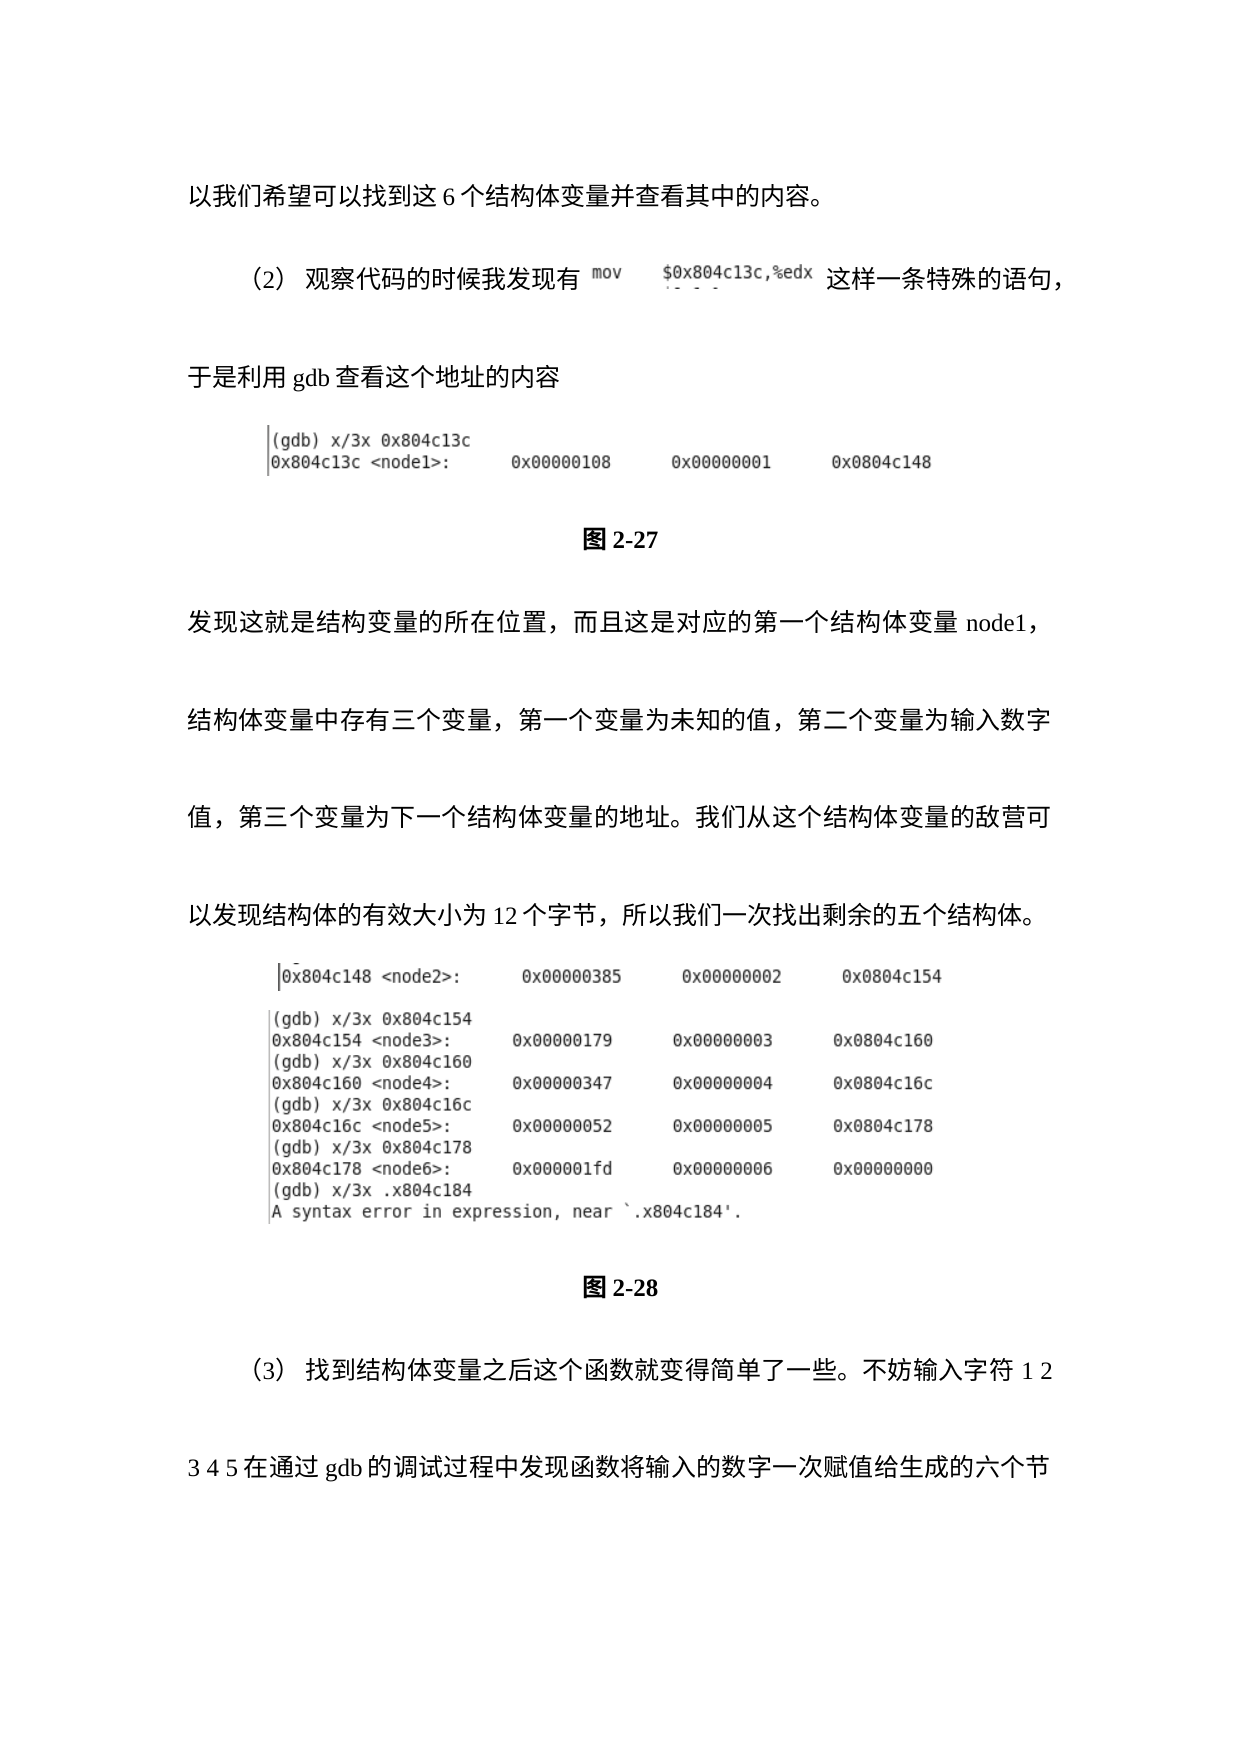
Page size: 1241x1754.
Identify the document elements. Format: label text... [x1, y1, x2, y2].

picture [582, 263, 827, 289]
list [187, 162, 1053, 227]
picture [267, 425, 973, 476]
list 图2-27 [187, 505, 1053, 570]
picture [278, 963, 962, 991]
picture [268, 1010, 990, 1224]
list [187, 1336, 1053, 1498]
list 观察代码的时候我发现有这样一条特殊的语句，于是利用gdb查看这个地址的内容 [187, 245, 1053, 408]
list 发现这就是结构变量的所在位置，而且这是对应的第一个结构体变量node1，结构体变量中存有三个变量，第一个变量为未知的值，第二个变量为输入数字值，第三个变量为下一个结构体变量的地址。我们从这个结构体变量的敌营可以发现结构体的有效大小为12个字节，所以我们一次找出剩余的五个结构体。 [187, 588, 1053, 946]
list 图2-28 [187, 1253, 1053, 1318]
